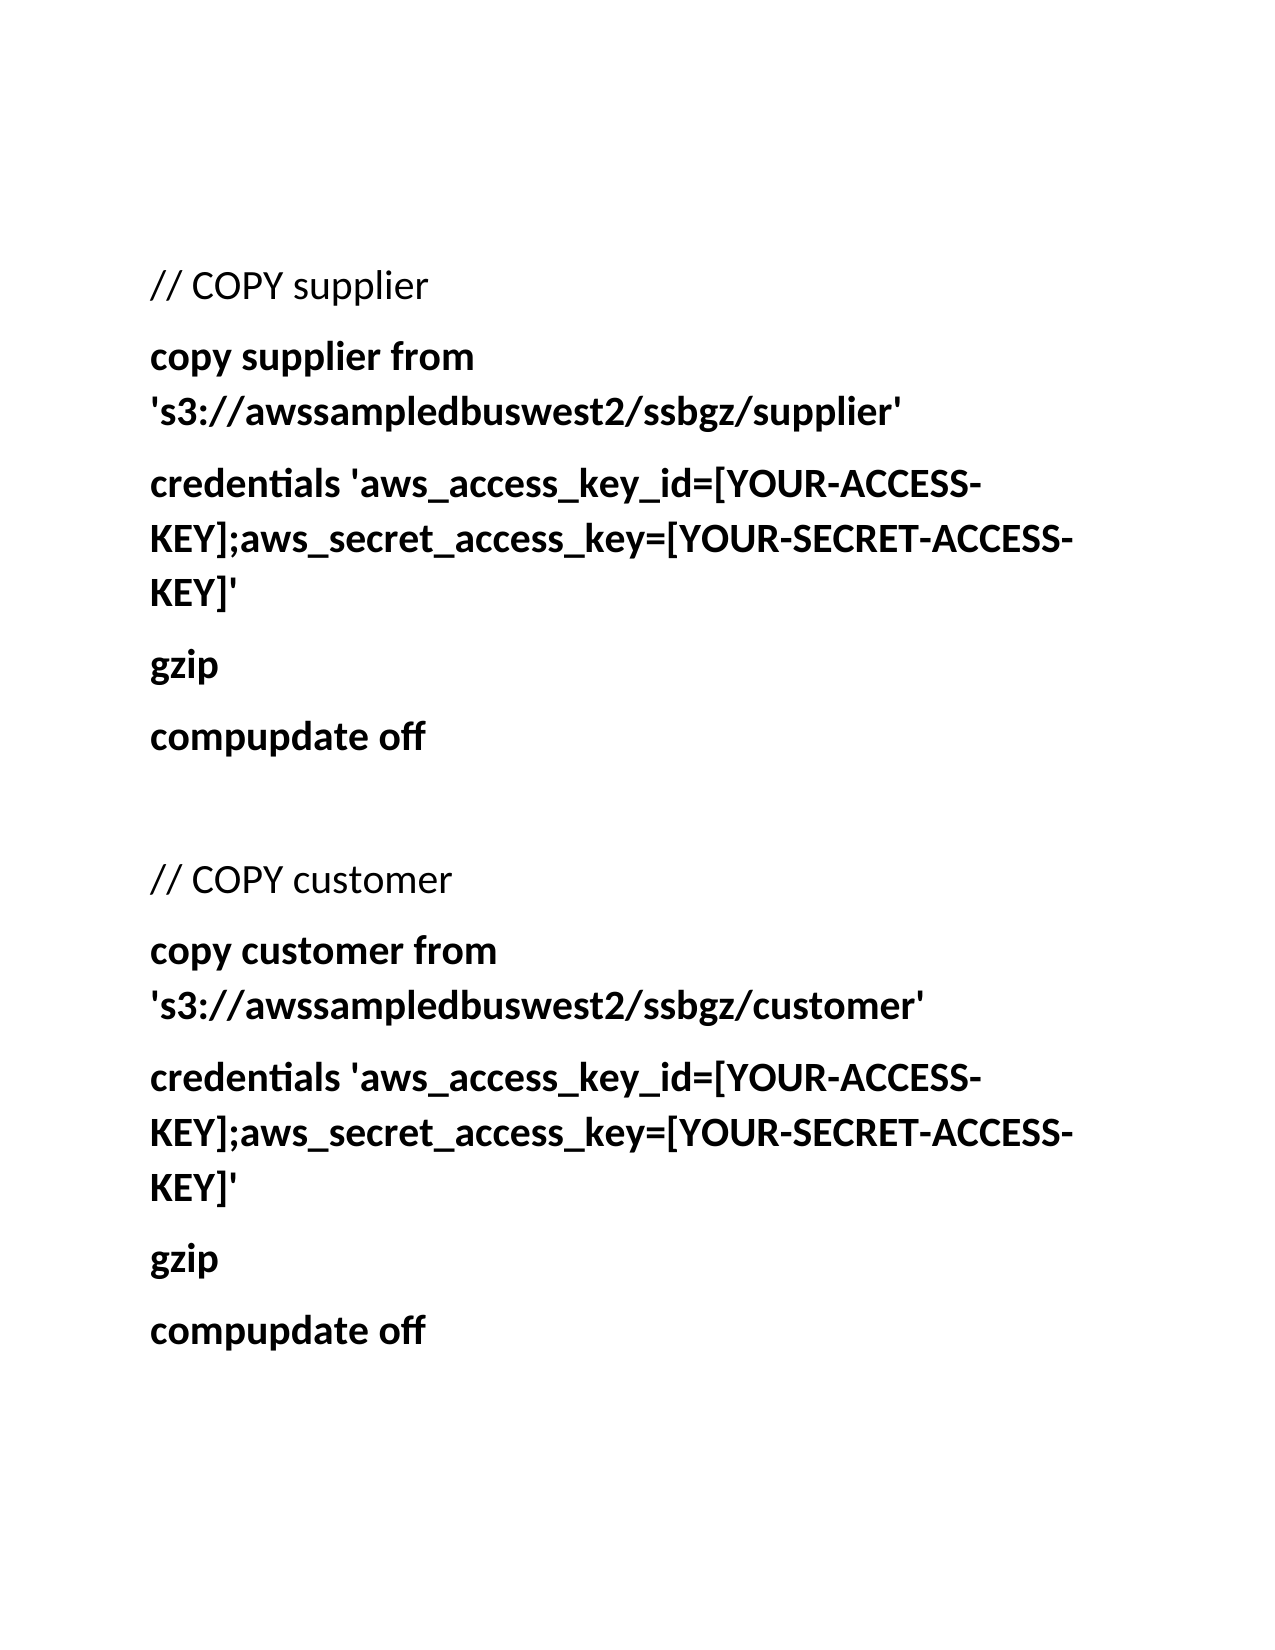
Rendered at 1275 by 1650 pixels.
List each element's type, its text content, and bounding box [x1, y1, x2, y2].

text // COPY supplier [150, 259, 1125, 309]
text compupdate off [150, 709, 1125, 760]
text gzip [150, 638, 1125, 689]
text gzip [150, 1232, 1125, 1283]
text copy supplier from 's3://awssampledbuswest2/ssbgz/supplier' [150, 330, 1125, 436]
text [150, 1051, 1125, 1211]
text // COPY customer [150, 853, 1125, 903]
text copy customer from 's3://awssampledbuswest2/ssbgz/customer' [150, 924, 1125, 1030]
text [150, 457, 1125, 617]
text compupdate off [150, 1304, 1125, 1354]
